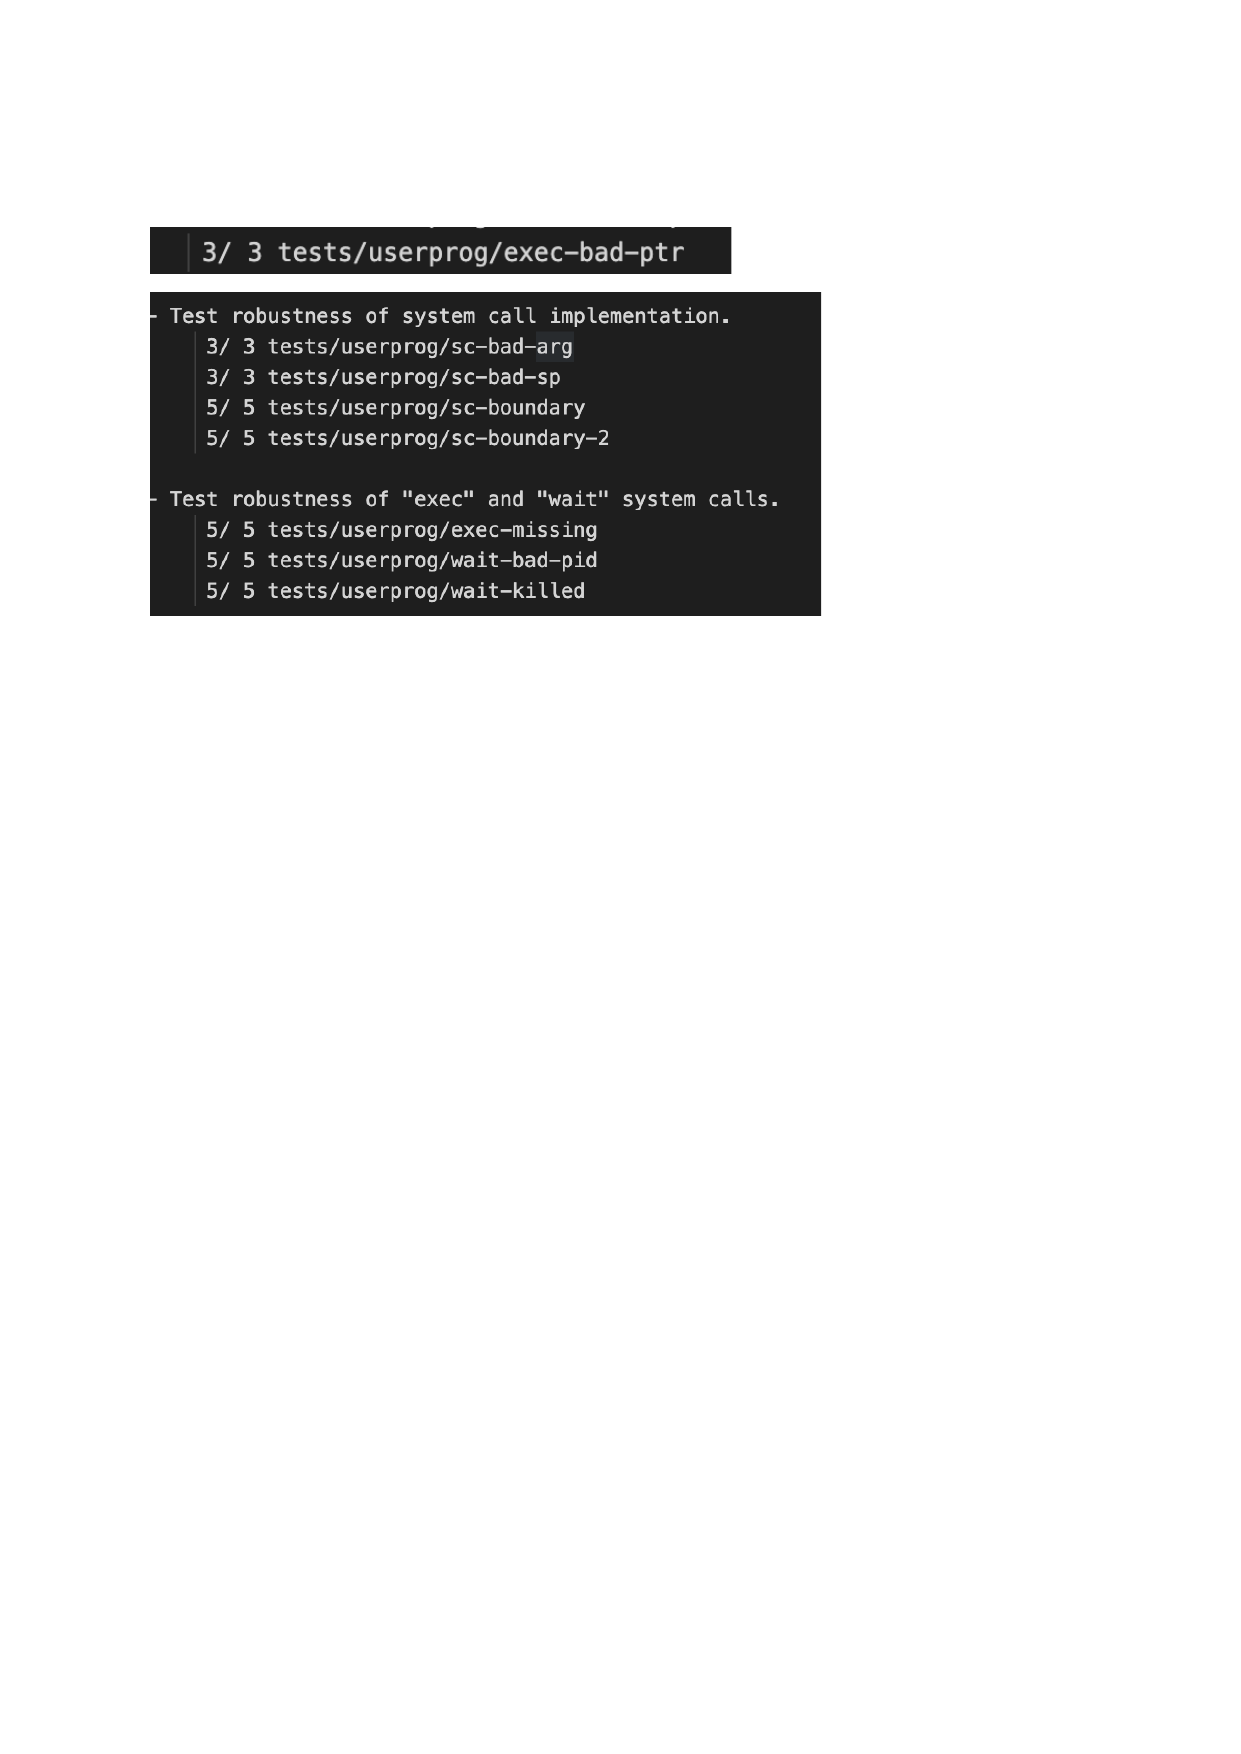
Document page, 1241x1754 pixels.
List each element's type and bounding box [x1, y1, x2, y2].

picture [150, 292, 822, 616]
picture [150, 227, 732, 274]
